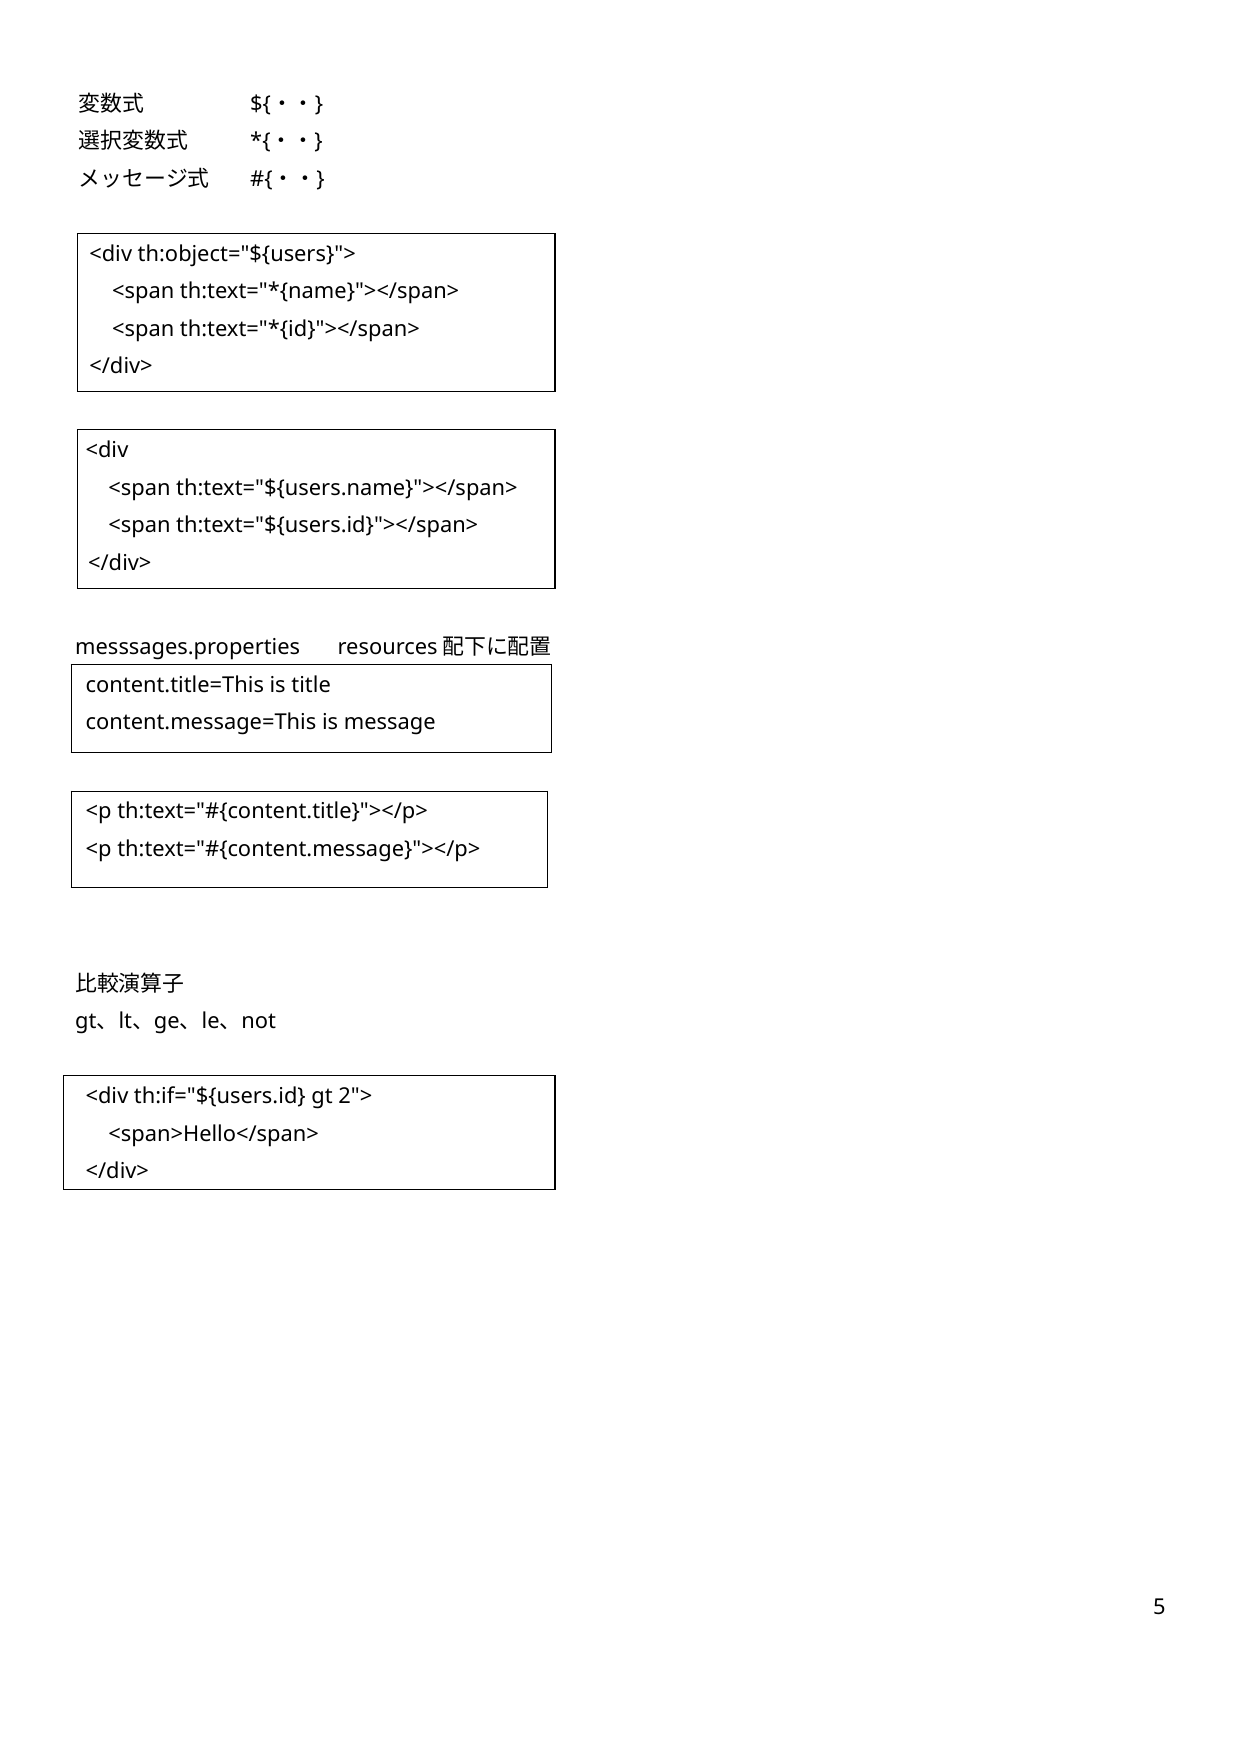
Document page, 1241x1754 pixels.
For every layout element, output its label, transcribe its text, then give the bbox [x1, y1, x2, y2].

text 選択変数式 *{・・} [79, 121, 1165, 158]
table_header <div th:object="${users}"> <span th:text="*{name}"></span> <span th:text="*{id}"></span> </div> [78, 234, 554, 391]
table_header content.title=This is title content.message=This is message [72, 665, 551, 752]
text 比較演算子 [75, 963, 1165, 1000]
text 変数式 ${・・} [79, 83, 1165, 121]
table_header <div <span th:text="${users.name}"></span> <span th:text="${users.id}"></span> </div> [78, 430, 554, 588]
table_header <div th:if="${users.id} gt 2"> <span>Hello</span> </div> [64, 1076, 554, 1189]
text gt、lt、ge、le、not [75, 1000, 1165, 1038]
text メッセージ式 #{・・} [79, 158, 1165, 196]
table_header <p th:text="#{content.title}"></p> <p th:text="#{content.message}"></p> [72, 792, 547, 887]
text messsages.properties resources配下に配置 [75, 626, 1165, 664]
